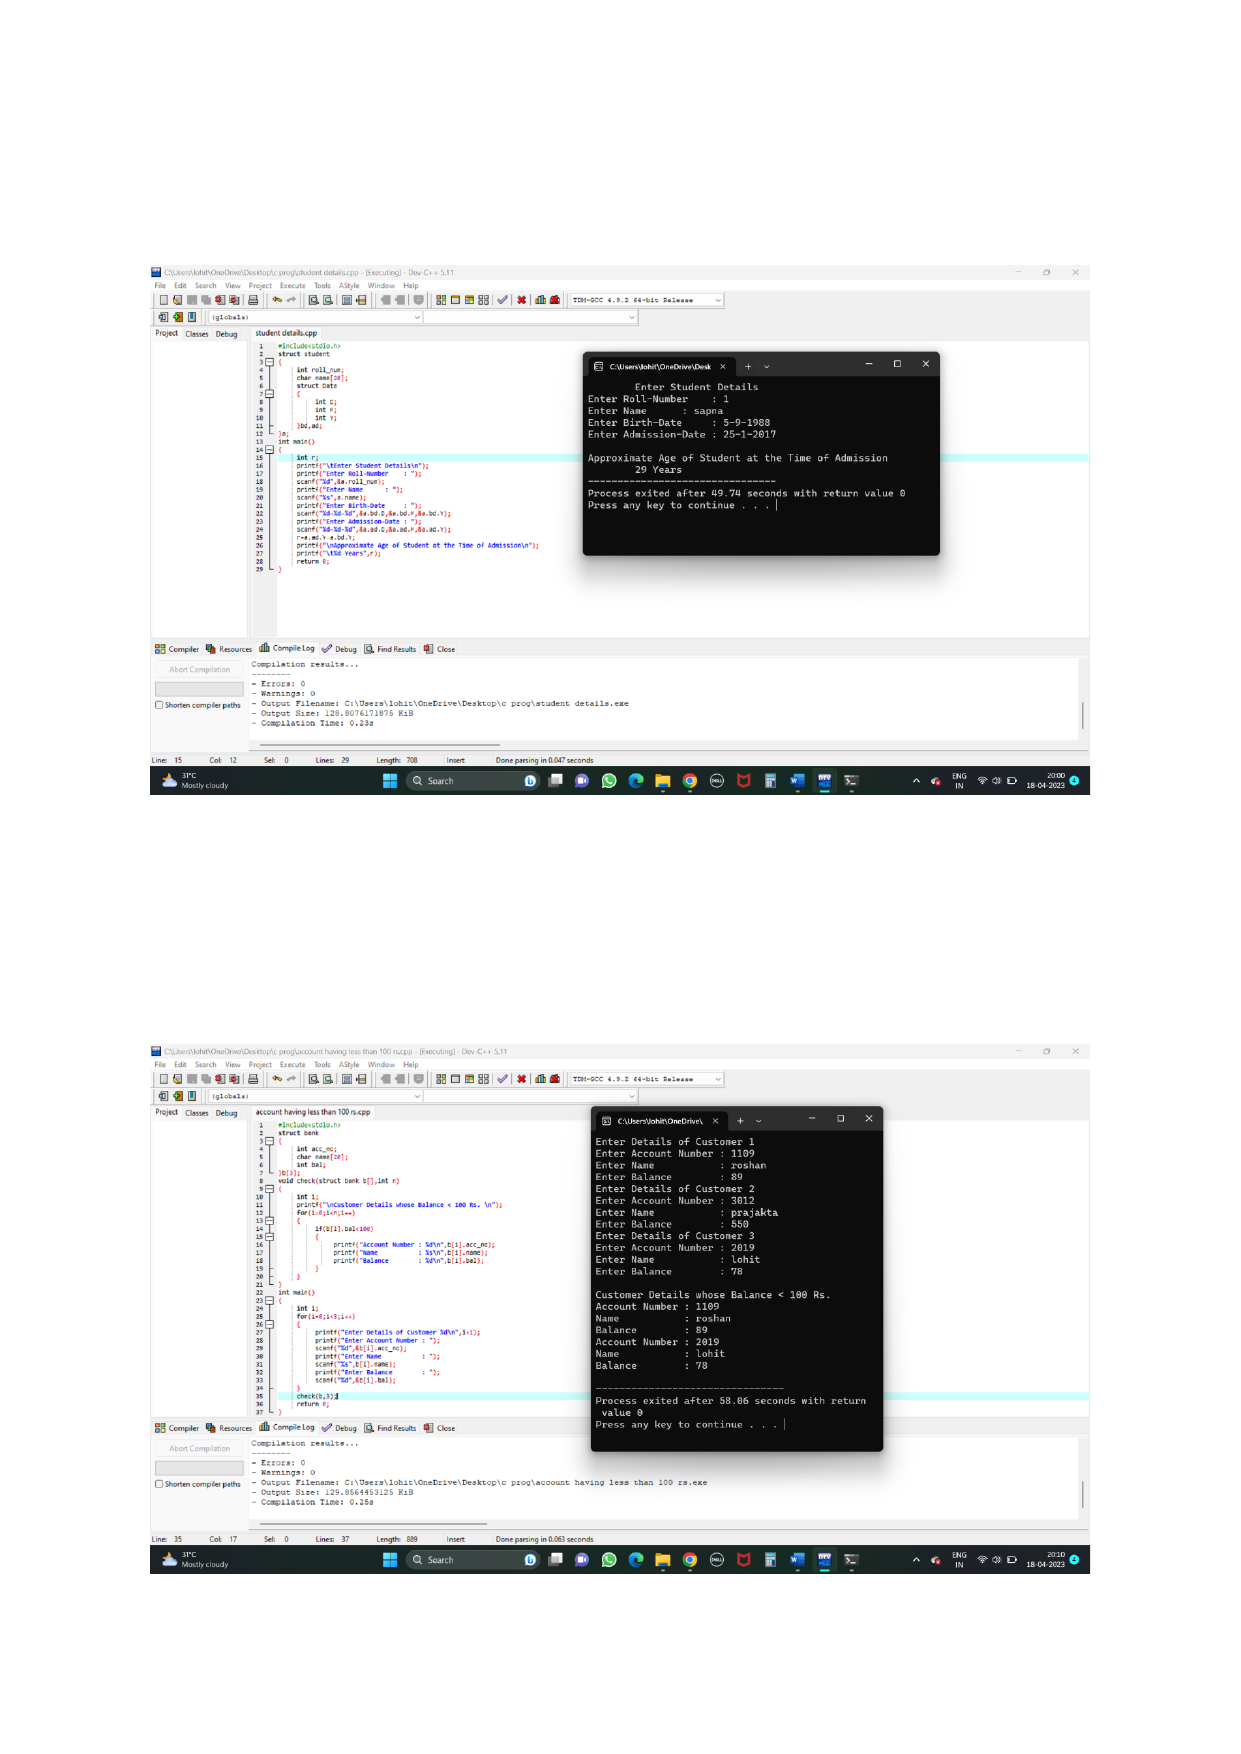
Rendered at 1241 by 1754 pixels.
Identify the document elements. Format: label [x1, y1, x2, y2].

picture [150, 265, 1091, 795]
picture [150, 1044, 1091, 1574]
